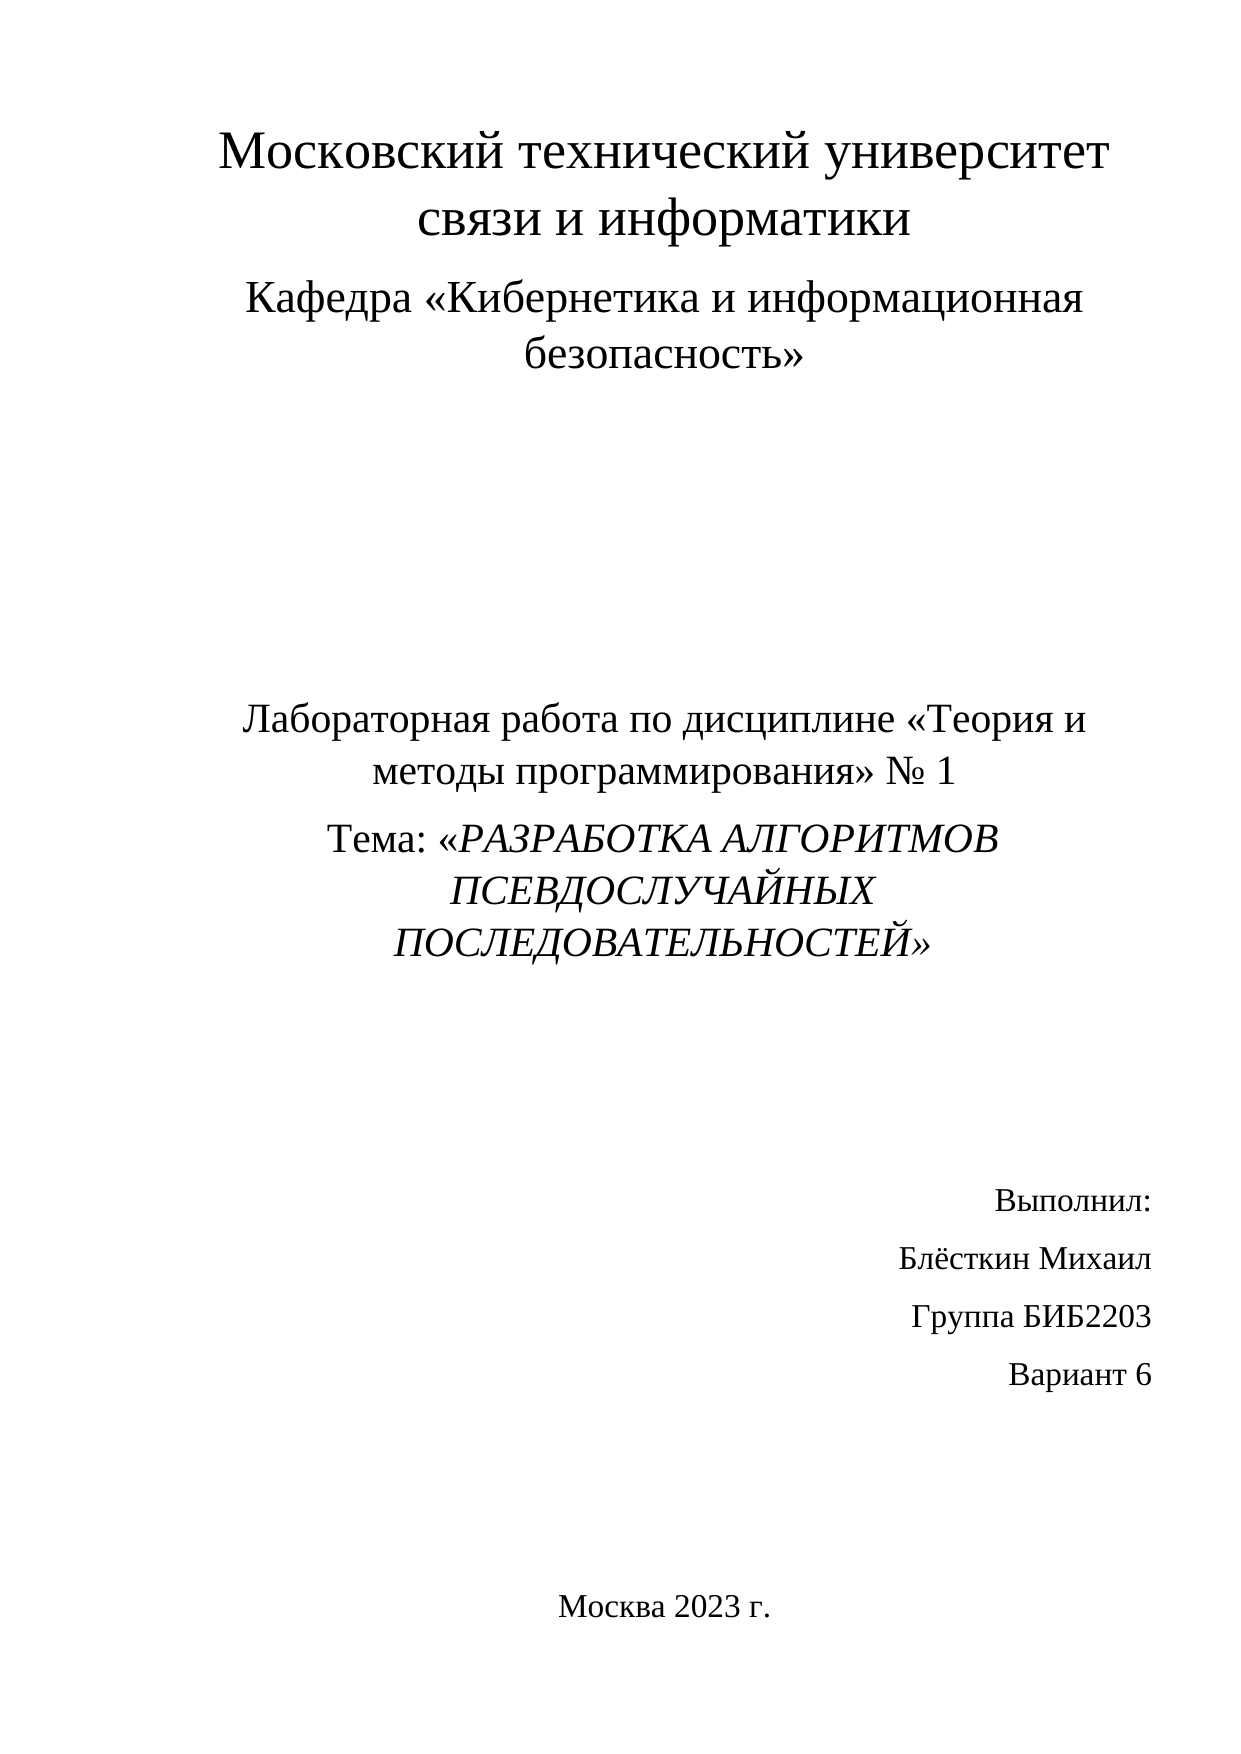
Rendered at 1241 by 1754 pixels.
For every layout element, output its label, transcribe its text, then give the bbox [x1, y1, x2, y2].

text Лабораторная работа по дисциплине «Теория и методы программирования» № 1 [177, 694, 1152, 793]
text Группа БИБ2203 [177, 1296, 1152, 1334]
text Московский технический университет связи и информатики [177, 118, 1152, 248]
text Блёсткин Михаил [177, 1238, 1152, 1276]
text Тема: «РАЗРАБОТКА АЛГОРИТМОВ ПСЕВДОСЛУЧАЙНЫХ ПОСЛЕДОВАТЕЛЬНОСТЕЙ» [177, 814, 1152, 965]
text Москва 2023 г. [177, 1586, 1152, 1624]
text Кафедра «Кибернетика и информационная безопасность» [177, 269, 1152, 379]
text Вариант 6 [177, 1354, 1152, 1392]
text Выполнил: [177, 1180, 1152, 1218]
